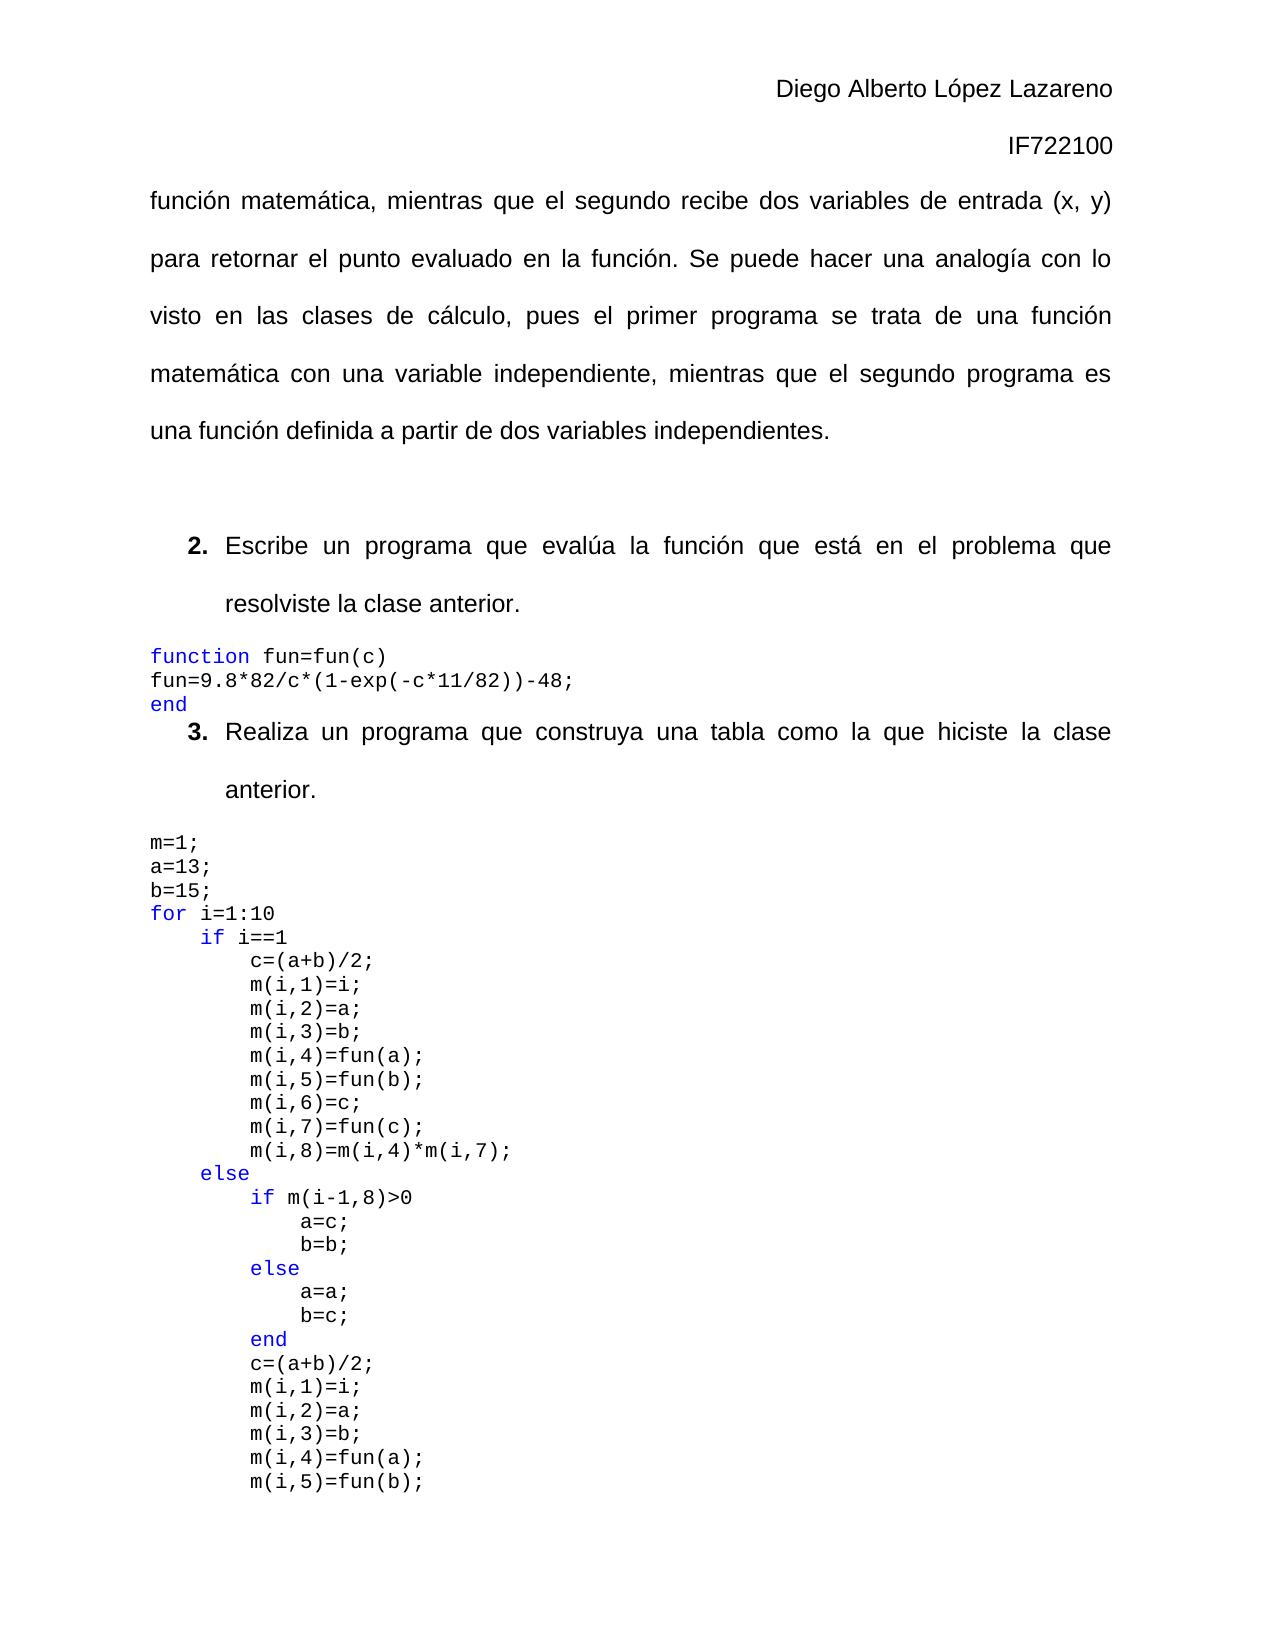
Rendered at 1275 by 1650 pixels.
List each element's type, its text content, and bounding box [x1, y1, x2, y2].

text m(i,3)=b; [150, 1021, 1125, 1045]
text a=13; [150, 856, 1125, 879]
text end [150, 1329, 1125, 1352]
text m(i,4)=fun(a); [150, 1447, 1125, 1471]
text function fun=fun(c) [150, 646, 1125, 670]
text m(i,5)=fun(b); [150, 1471, 1125, 1494]
text m(i,6)=c; [150, 1092, 1125, 1116]
text c=(a+b)/2; [150, 951, 1125, 974]
text m(i,7)=fun(c); [150, 1116, 1125, 1140]
text b=c; [150, 1305, 1125, 1329]
text m(i,1)=i; [150, 1376, 1125, 1400]
text m(i,8)=m(i,4)*m(i,7); [150, 1140, 1125, 1163]
text m=1; [150, 832, 1125, 856]
text end [150, 694, 1125, 717]
text b=15; [150, 879, 1125, 903]
text m(i,5)=fun(b); [150, 1069, 1125, 1092]
list Escribe un programa que evalúa la función que está en el problema que resolviste la clase anterior. [187, 531, 1113, 618]
text m(i,4)=fun(a); [150, 1045, 1125, 1069]
text a=a; [150, 1282, 1125, 1305]
text m(i,2)=a; [150, 1400, 1125, 1423]
text c=(a+b)/2; [150, 1352, 1125, 1376]
text a=c; [150, 1211, 1125, 1234]
text m(i,2)=a; [150, 998, 1125, 1021]
text b=b; [150, 1234, 1125, 1258]
list Realiza un programa que construya una tabla como la que hiciste la clase anterior. [187, 717, 1113, 803]
text else [150, 1163, 1125, 1187]
text else [150, 1258, 1125, 1282]
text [150, 186, 1113, 445]
text fun=9.8*82/c*(1-exp(-c*11/82))-48; [150, 670, 1125, 694]
text m(i,1)=i; [150, 974, 1125, 998]
text for i=1:10 [150, 903, 1125, 927]
text if m(i-1,8)>0 [150, 1187, 1125, 1211]
text if i==1 [150, 927, 1125, 951]
text m(i,3)=b; [150, 1423, 1125, 1447]
